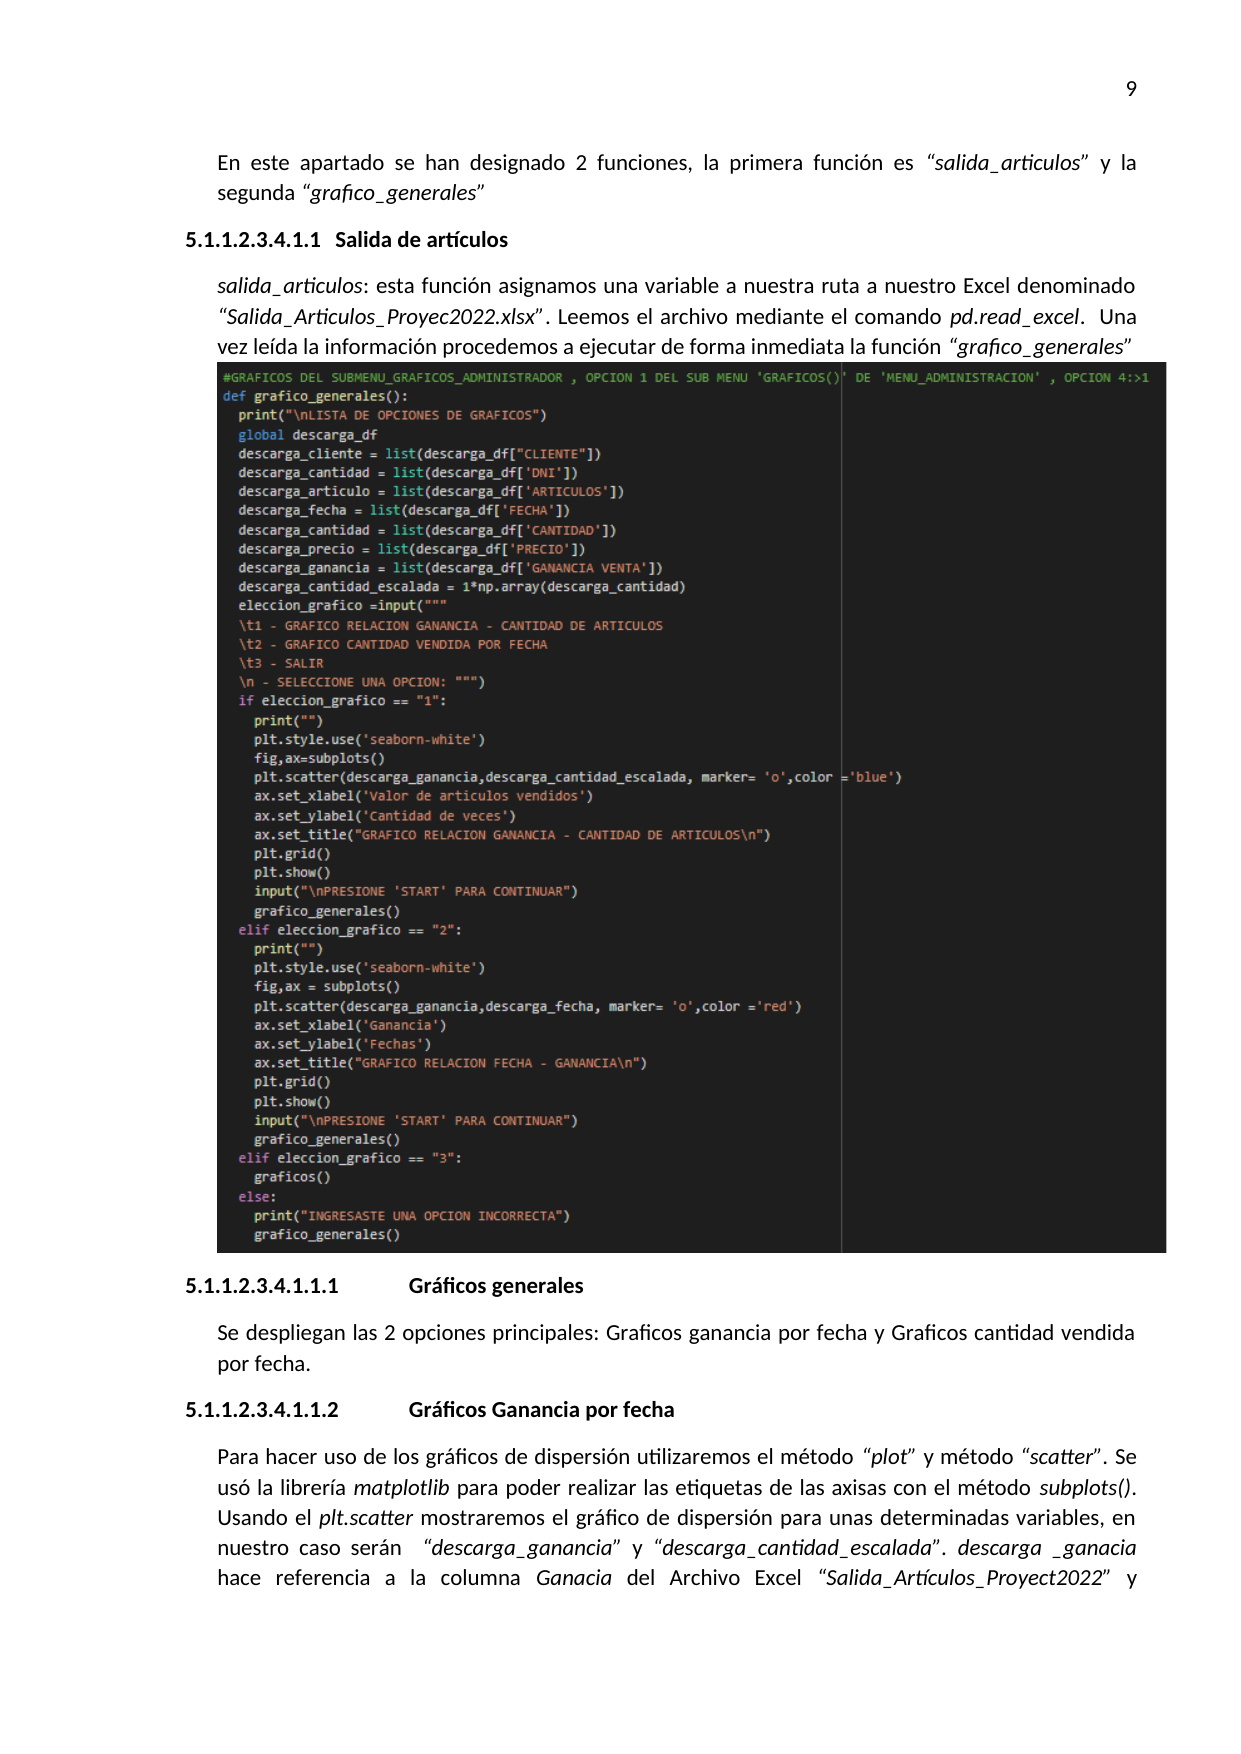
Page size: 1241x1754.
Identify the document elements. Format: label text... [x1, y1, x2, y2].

list Gráficos Ganancia por fecha [185, 1396, 1137, 1424]
list salida_articulos: esta función asignamos una variable a nuestra ruta a nuestro Excel denominado “Salida_Articulos_Proyec2022.xlsx”. Leemos el archivo mediante el comando pd.read_excel. Una vez leída la información procedemos a ejecutar de forma inmediata la función “grafico_generales” [217, 272, 1137, 360]
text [217, 1442, 1137, 1591]
picture [217, 362, 1167, 1253]
list Salida de artículos [185, 225, 1137, 253]
text Se despliegan las 2 opciones principales: Graficos ganancia por fecha y Graficos cantidad vendida por fecha. [217, 1318, 1137, 1377]
list Gráficos generales [185, 1272, 1137, 1300]
text En este apartado se han designado 2 funciones, la primera función es “salida_articulos” y la segunda “grafico_generales” [217, 148, 1137, 206]
